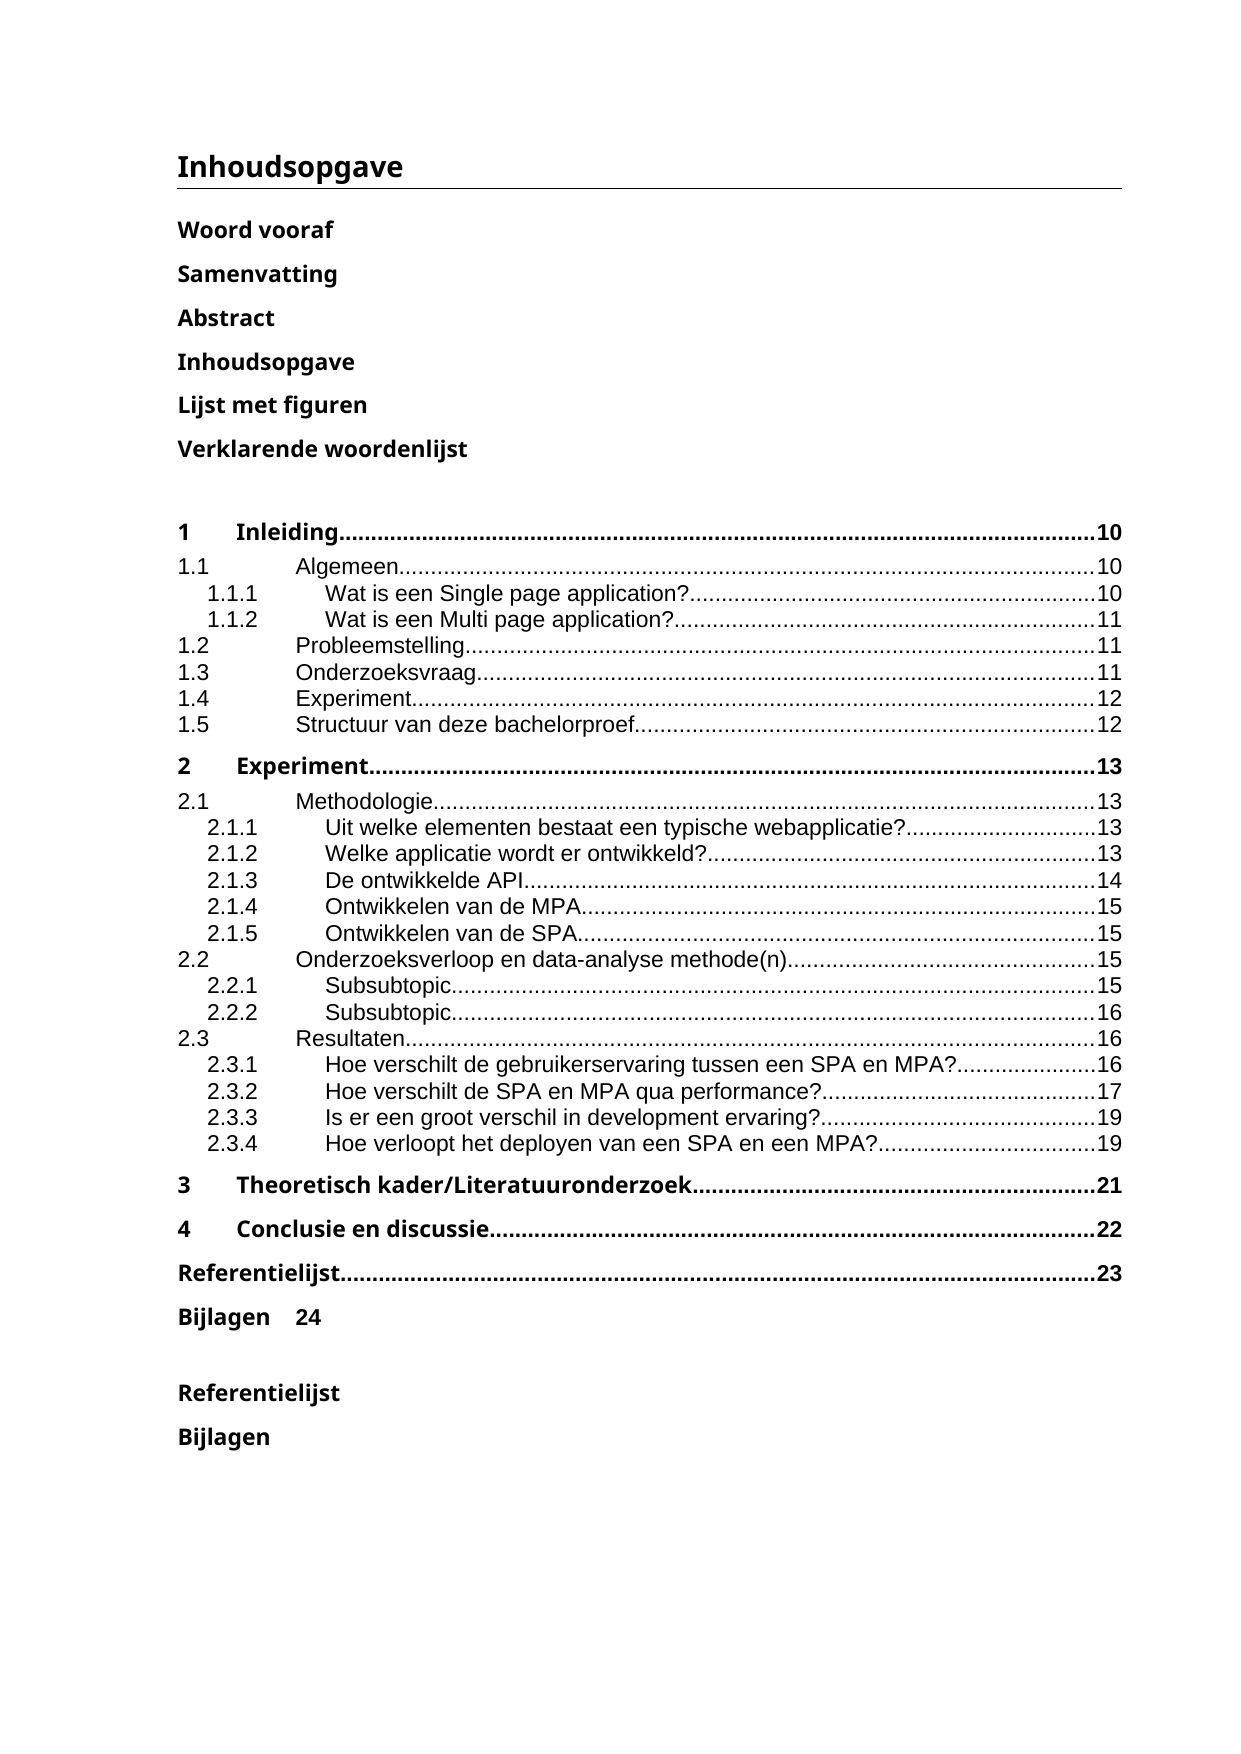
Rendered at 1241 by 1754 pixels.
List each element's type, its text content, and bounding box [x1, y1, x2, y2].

text Lijst met figuren [177, 389, 1122, 421]
text Bijlagen [177, 1421, 1122, 1452]
text Woord vooraf [177, 214, 1122, 246]
text Samenvatting [177, 258, 1122, 289]
text Verklarende woordenlijst [177, 433, 1122, 464]
text Inhoudsopgave [177, 147, 1122, 188]
text Referentielijst [177, 1377, 1122, 1408]
text Inhoudsopgave [177, 346, 1122, 377]
text Abstract [177, 302, 1122, 333]
